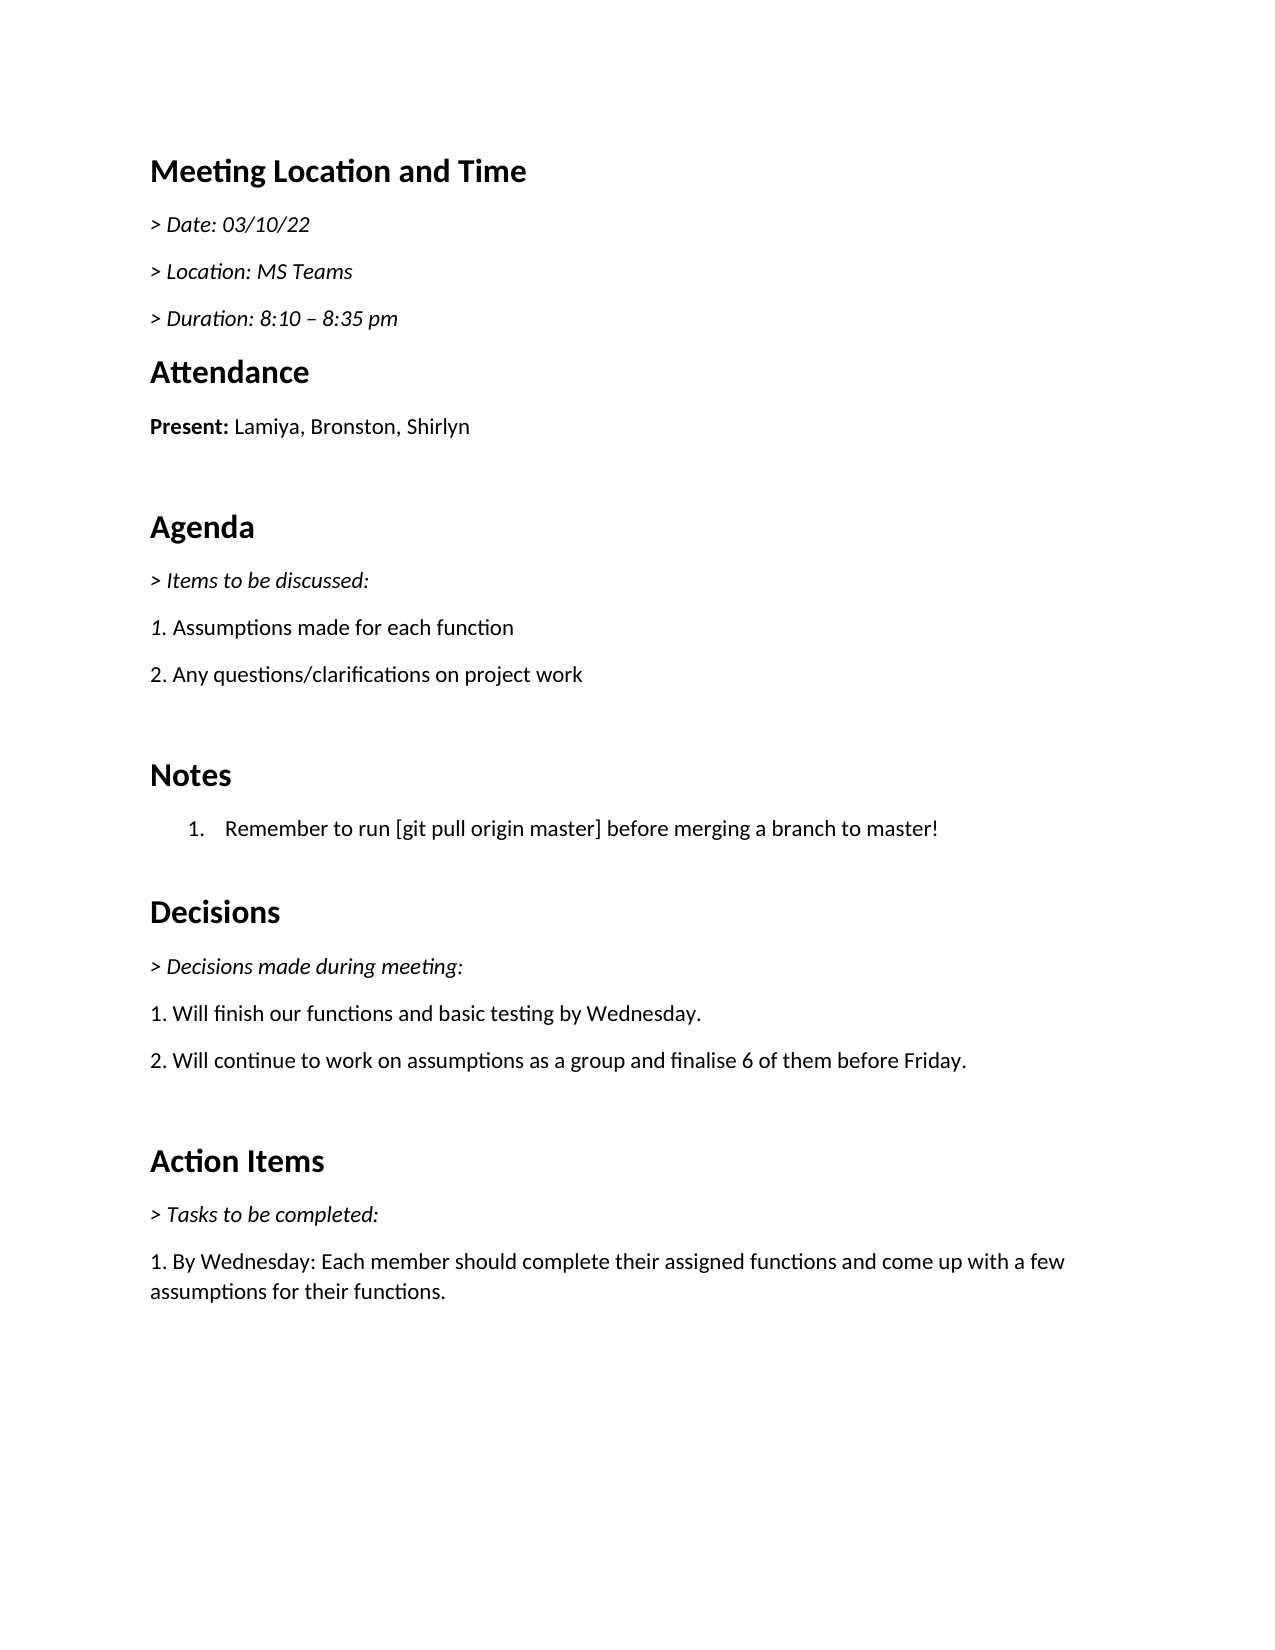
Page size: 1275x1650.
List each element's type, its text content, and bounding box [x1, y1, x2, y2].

text 1. Assumptions made for each function [150, 613, 1125, 641]
text 2. Will continue to work on assumptions as a group and finalise 6 of them before Friday. [150, 1046, 1125, 1074]
text Action Items [150, 1139, 1125, 1180]
text > Date: 03/10/22 [150, 211, 1125, 239]
text Agenda [150, 506, 1125, 546]
text > Decisions made during meeting: [150, 952, 1125, 980]
text 1. Will finish our functions and basic testing by Wednesday. [150, 999, 1125, 1027]
text 1. By Wednesday: Each member should complete their assigned functions and come up with a few assumptions for their functions. [150, 1247, 1125, 1305]
text > Tasks to be completed: [150, 1200, 1125, 1228]
text 2. Any questions/clarifications on project work [150, 660, 1125, 688]
list Remember to run [git pull origin master] before merging a branch to master! [187, 814, 1125, 842]
text Notes [150, 754, 1125, 794]
text Meeting Location and Time [150, 150, 1125, 191]
text Decisions [150, 891, 1125, 932]
text > Items to be discussed: [150, 566, 1125, 594]
text Attendance [150, 351, 1125, 392]
text > Location: MS Teams [150, 257, 1125, 286]
text > Duration: 8:10 – 8:35 pm [150, 304, 1125, 332]
text Present: Lamiya, Bronston, Shirlyn [150, 412, 1125, 440]
